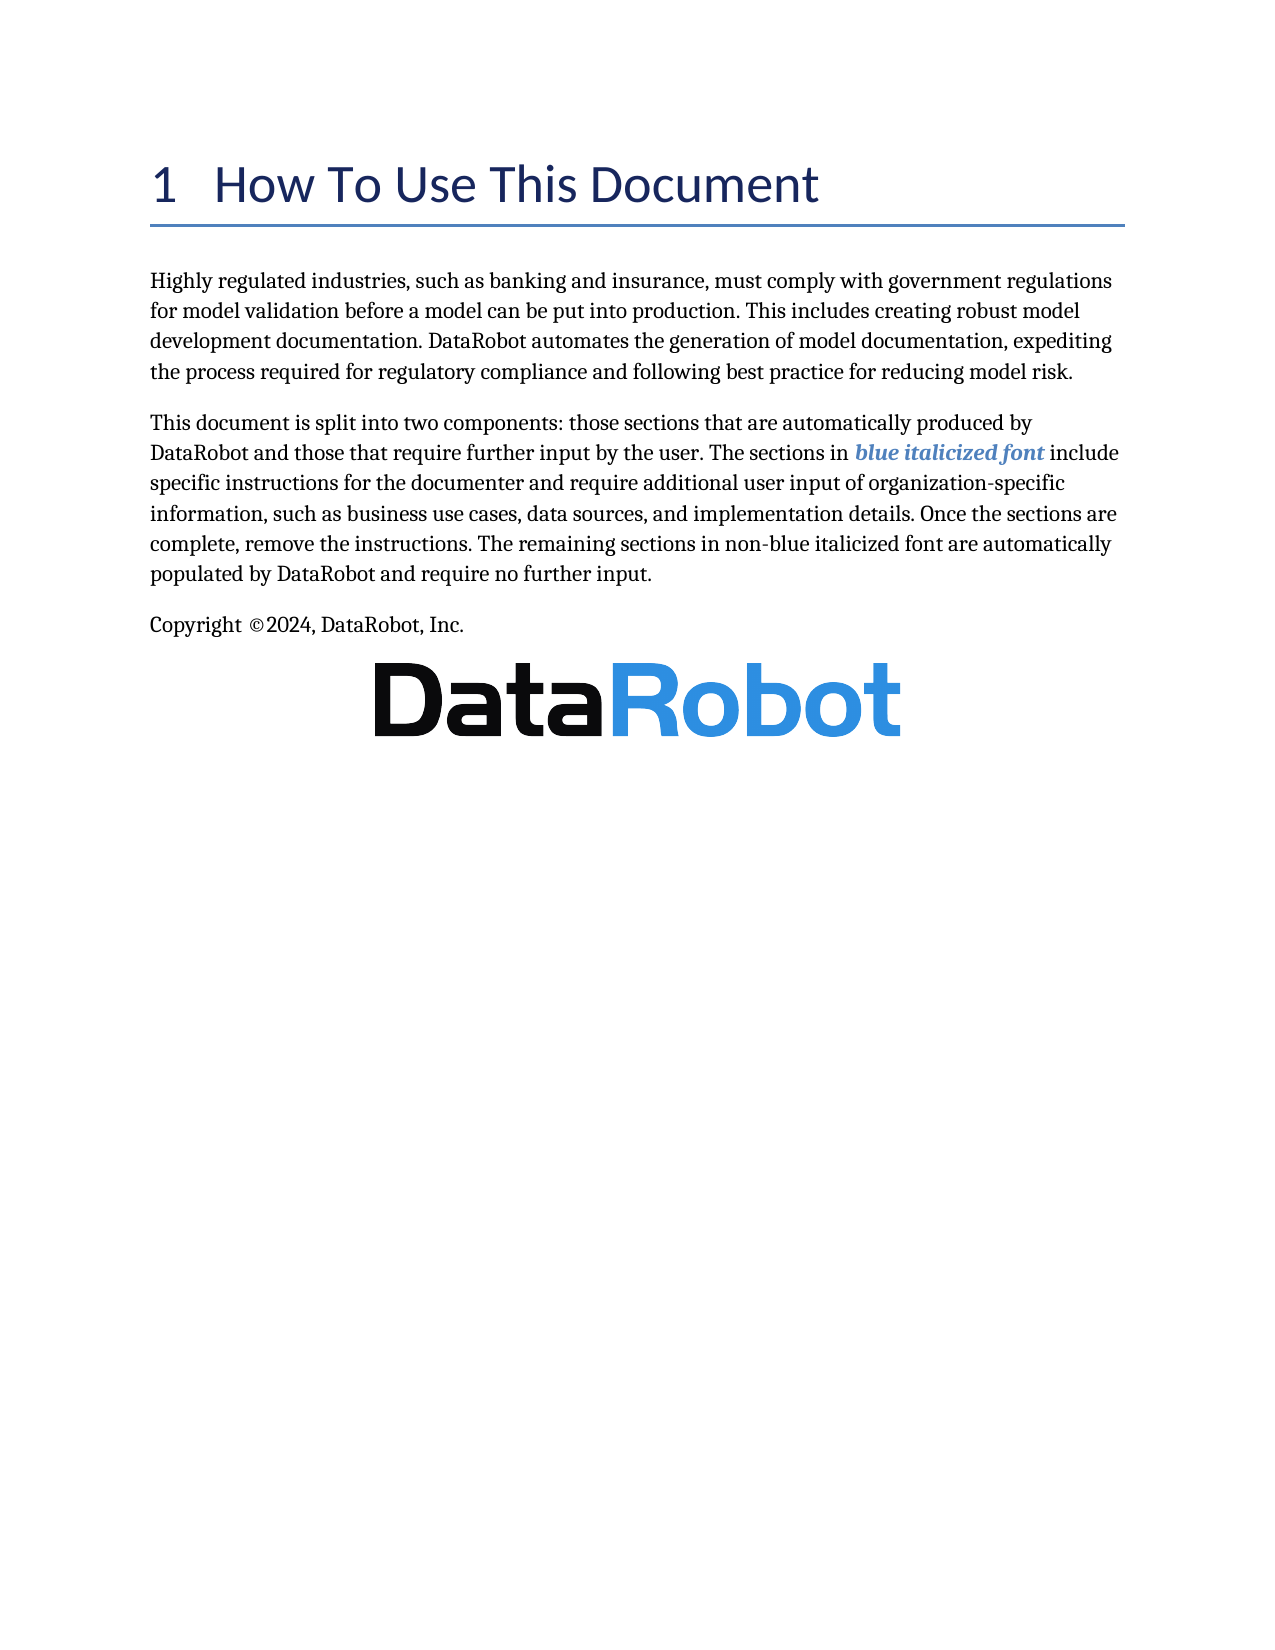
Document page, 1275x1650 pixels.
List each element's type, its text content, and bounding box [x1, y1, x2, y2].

text This document is split into two components: those sections that are automatically produced by DataRobot and those that require further input by the user. The sections in blue italicized font include specific instructions for the documenter and require additional user input of organization-specific information, such as business use cases, data sources, and implementation details. Once the sections are complete, remove the instructions. The remaining sections in non-blue italicized font are automatically populated by DataRobot and require no further input. [150, 410, 1125, 587]
title 1 How To Use This Document [150, 150, 1125, 224]
text Highly regulated industries, such as banking and insurance, must comply with government regulations for model validation before a model can be put into production. This includes creating robust model development documentation. DataRobot automates the generation of model documentation, expediting the process required for regulatory compliance and following best practice for reducing model risk. [150, 268, 1125, 385]
picture [375, 663, 901, 737]
text Copyright ©2024, DataRobot, Inc. [150, 612, 1125, 638]
